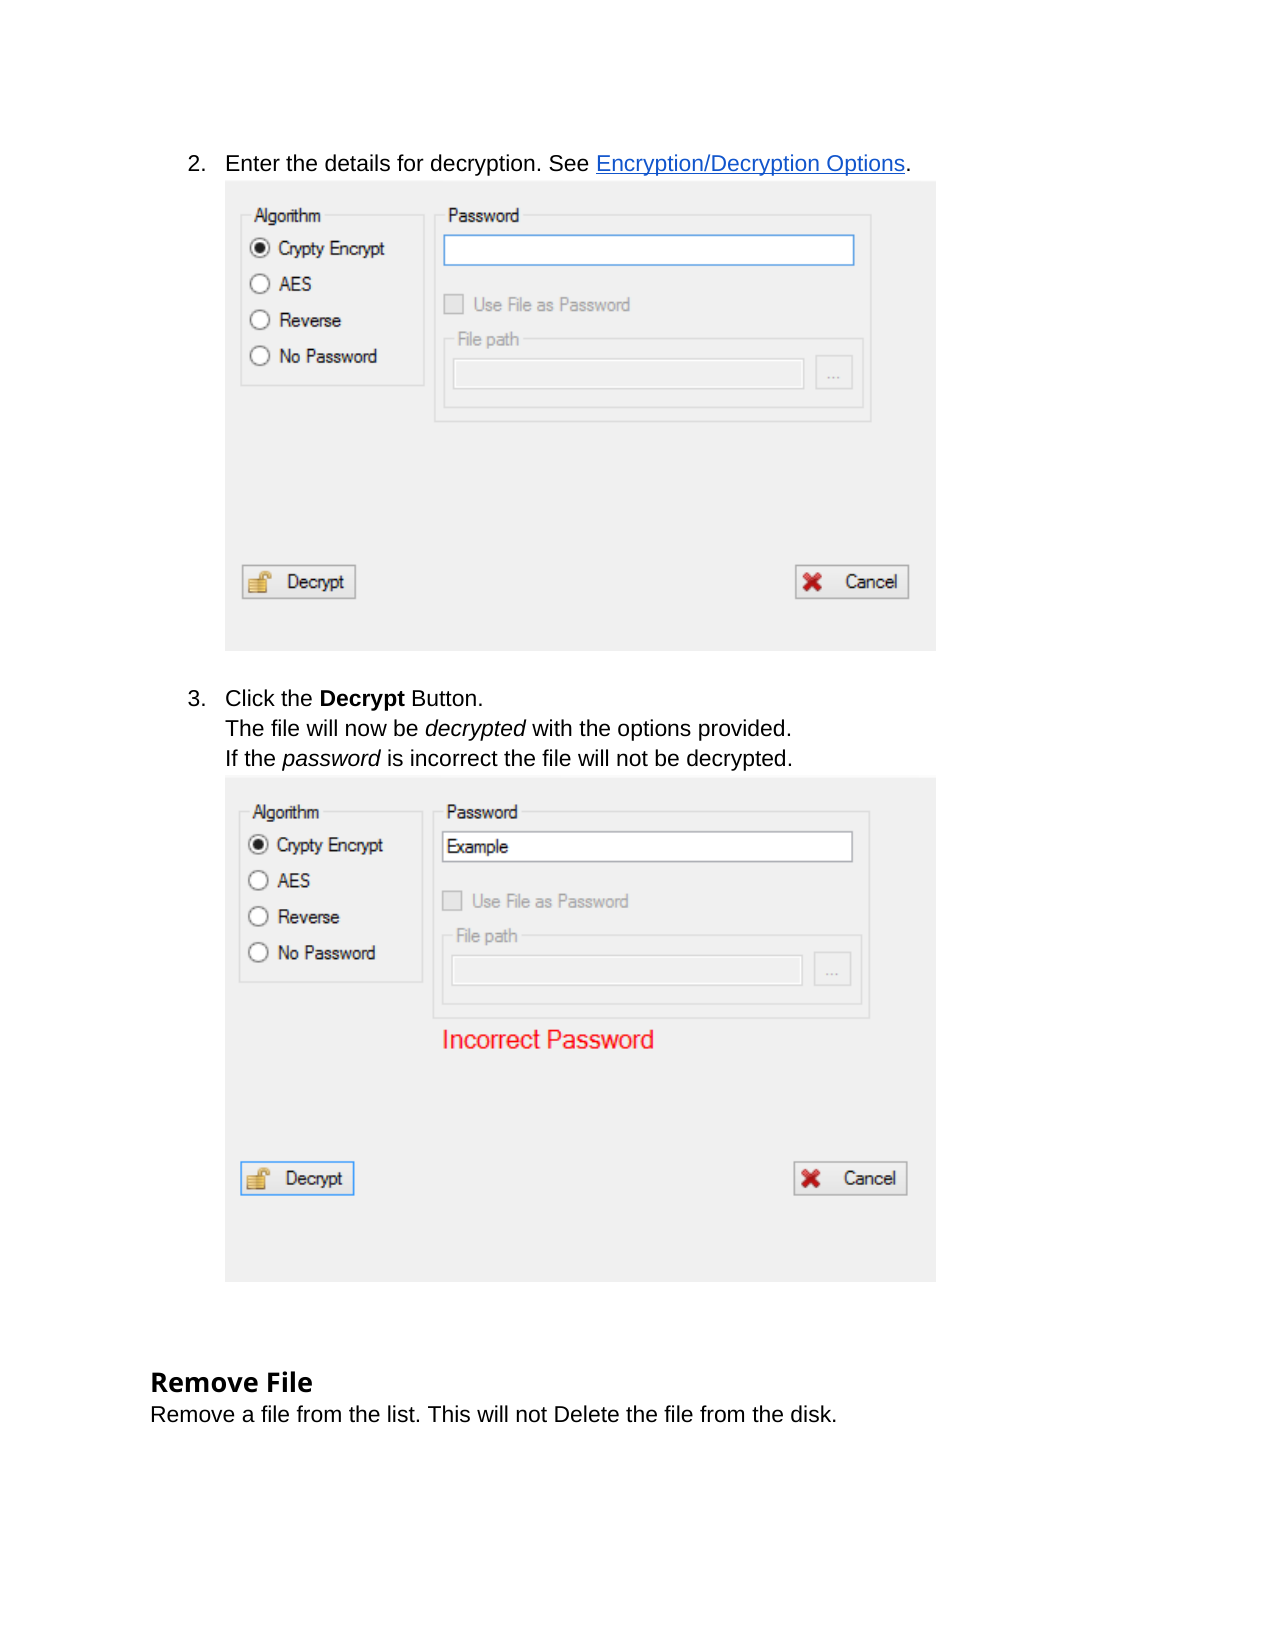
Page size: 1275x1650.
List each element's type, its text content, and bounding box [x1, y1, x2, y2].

picture [225, 775, 936, 1282]
subtitle Remove File [150, 1364, 1125, 1401]
text Remove a file from the list. This will not Delete the file from the disk. [150, 1401, 1125, 1427]
picture [225, 180, 936, 651]
